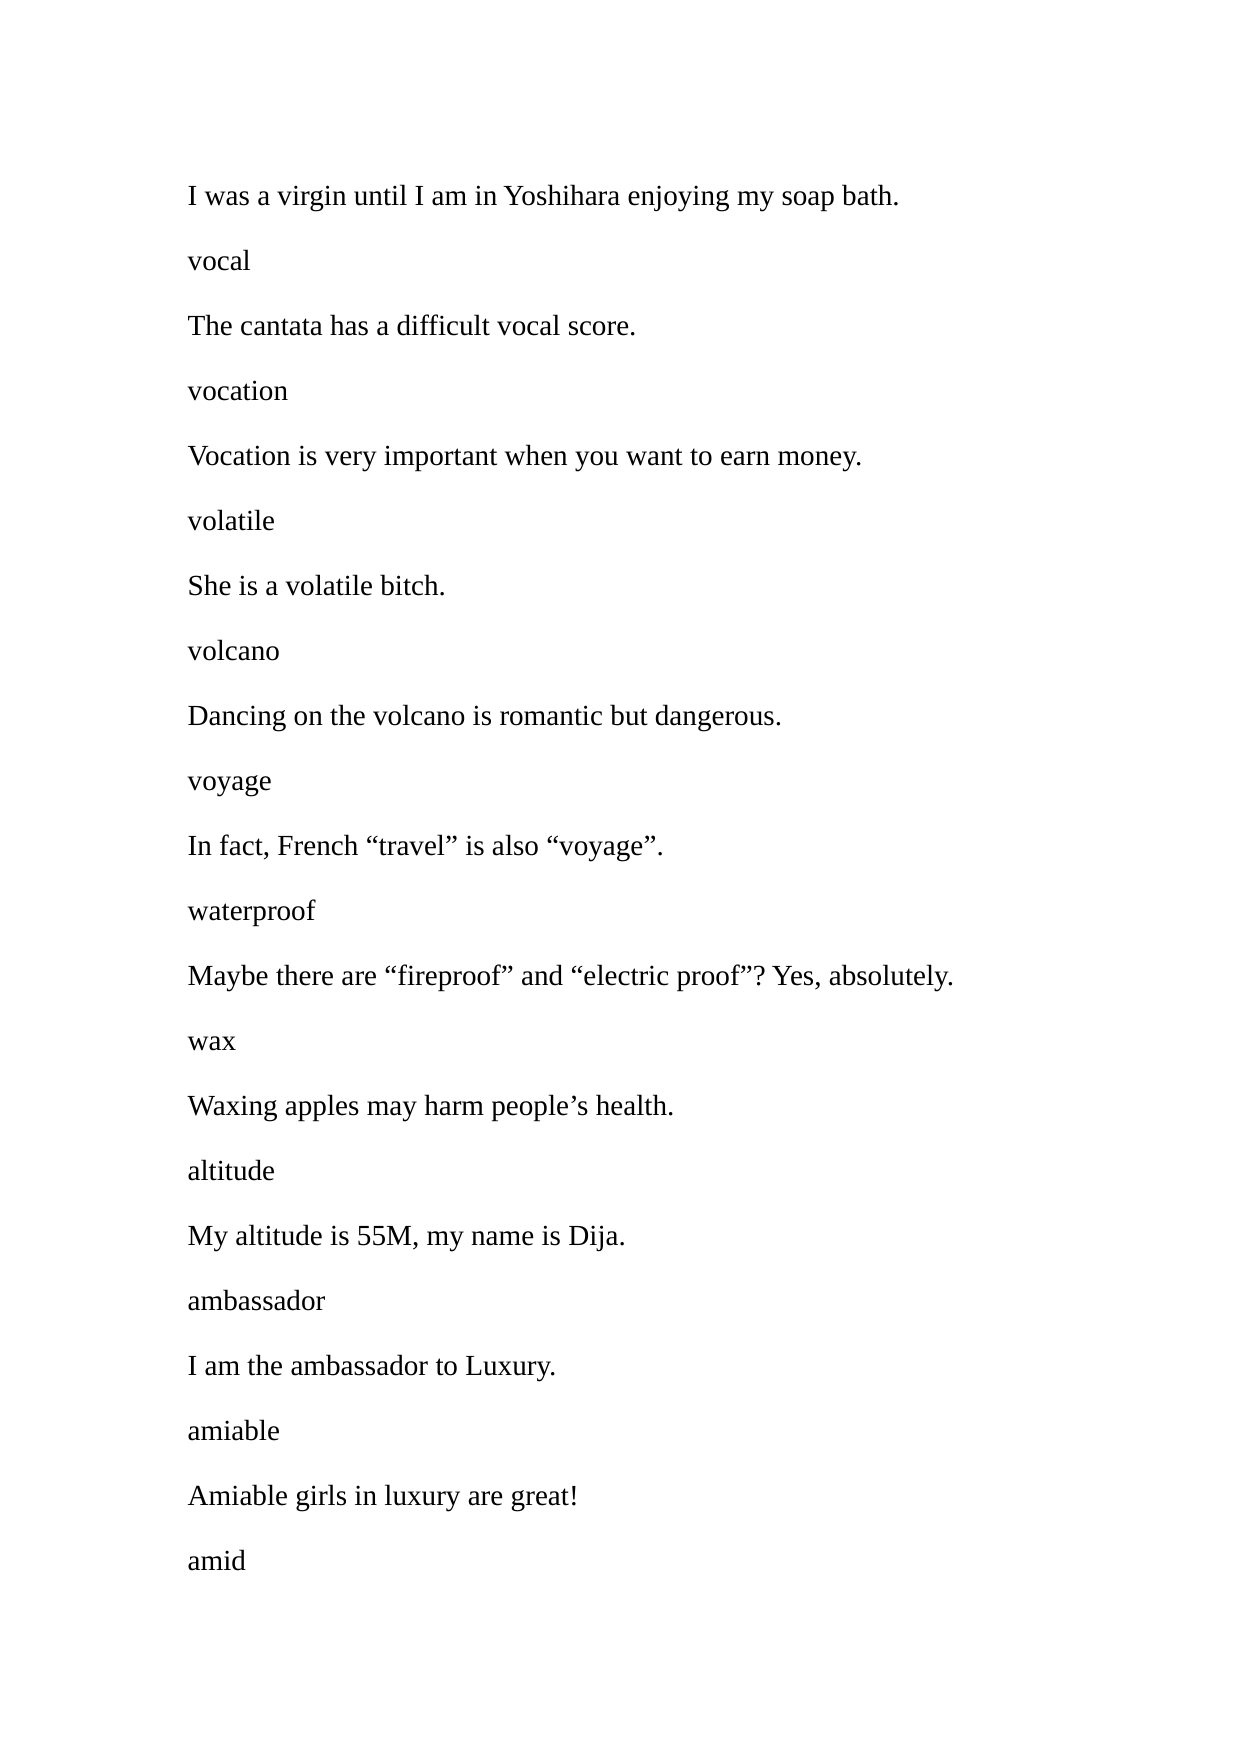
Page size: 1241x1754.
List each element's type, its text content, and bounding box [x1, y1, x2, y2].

text Waxing apples may harm people’s health. [187, 1072, 1053, 1137]
text altitude [187, 1137, 1053, 1202]
text ambassador [187, 1267, 1053, 1332]
text volatile [187, 487, 1053, 552]
text vocal [187, 227, 1053, 292]
text I am the ambassador to Luxury. [187, 1332, 1053, 1397]
text My altitude is 55M, my name is Dija. [187, 1202, 1053, 1267]
text amiable [187, 1397, 1053, 1462]
text amid [187, 1527, 1053, 1592]
text waterproof [187, 877, 1053, 942]
text The cantata has a difficult vocal score. [187, 292, 1053, 357]
text Maybe there are “fireproof” and “electric proof”? Yes, absolutely. [187, 942, 1053, 1007]
text Amiable girls in luxury are great! [187, 1462, 1053, 1527]
text vocation [187, 357, 1053, 422]
text In fact, French “travel” is also “voyage”. [187, 812, 1053, 877]
text voyage [187, 747, 1053, 812]
text She is a volatile bitch. [187, 552, 1053, 617]
text Dancing on the volcano is romantic but dangerous. [187, 682, 1053, 747]
text wax [187, 1007, 1053, 1072]
text volcano [187, 617, 1053, 682]
text Vocation is very important when you want to earn money. [187, 422, 1053, 487]
text I was a virgin until I am in Yoshihara enjoying my soap bath. [187, 162, 1053, 227]
